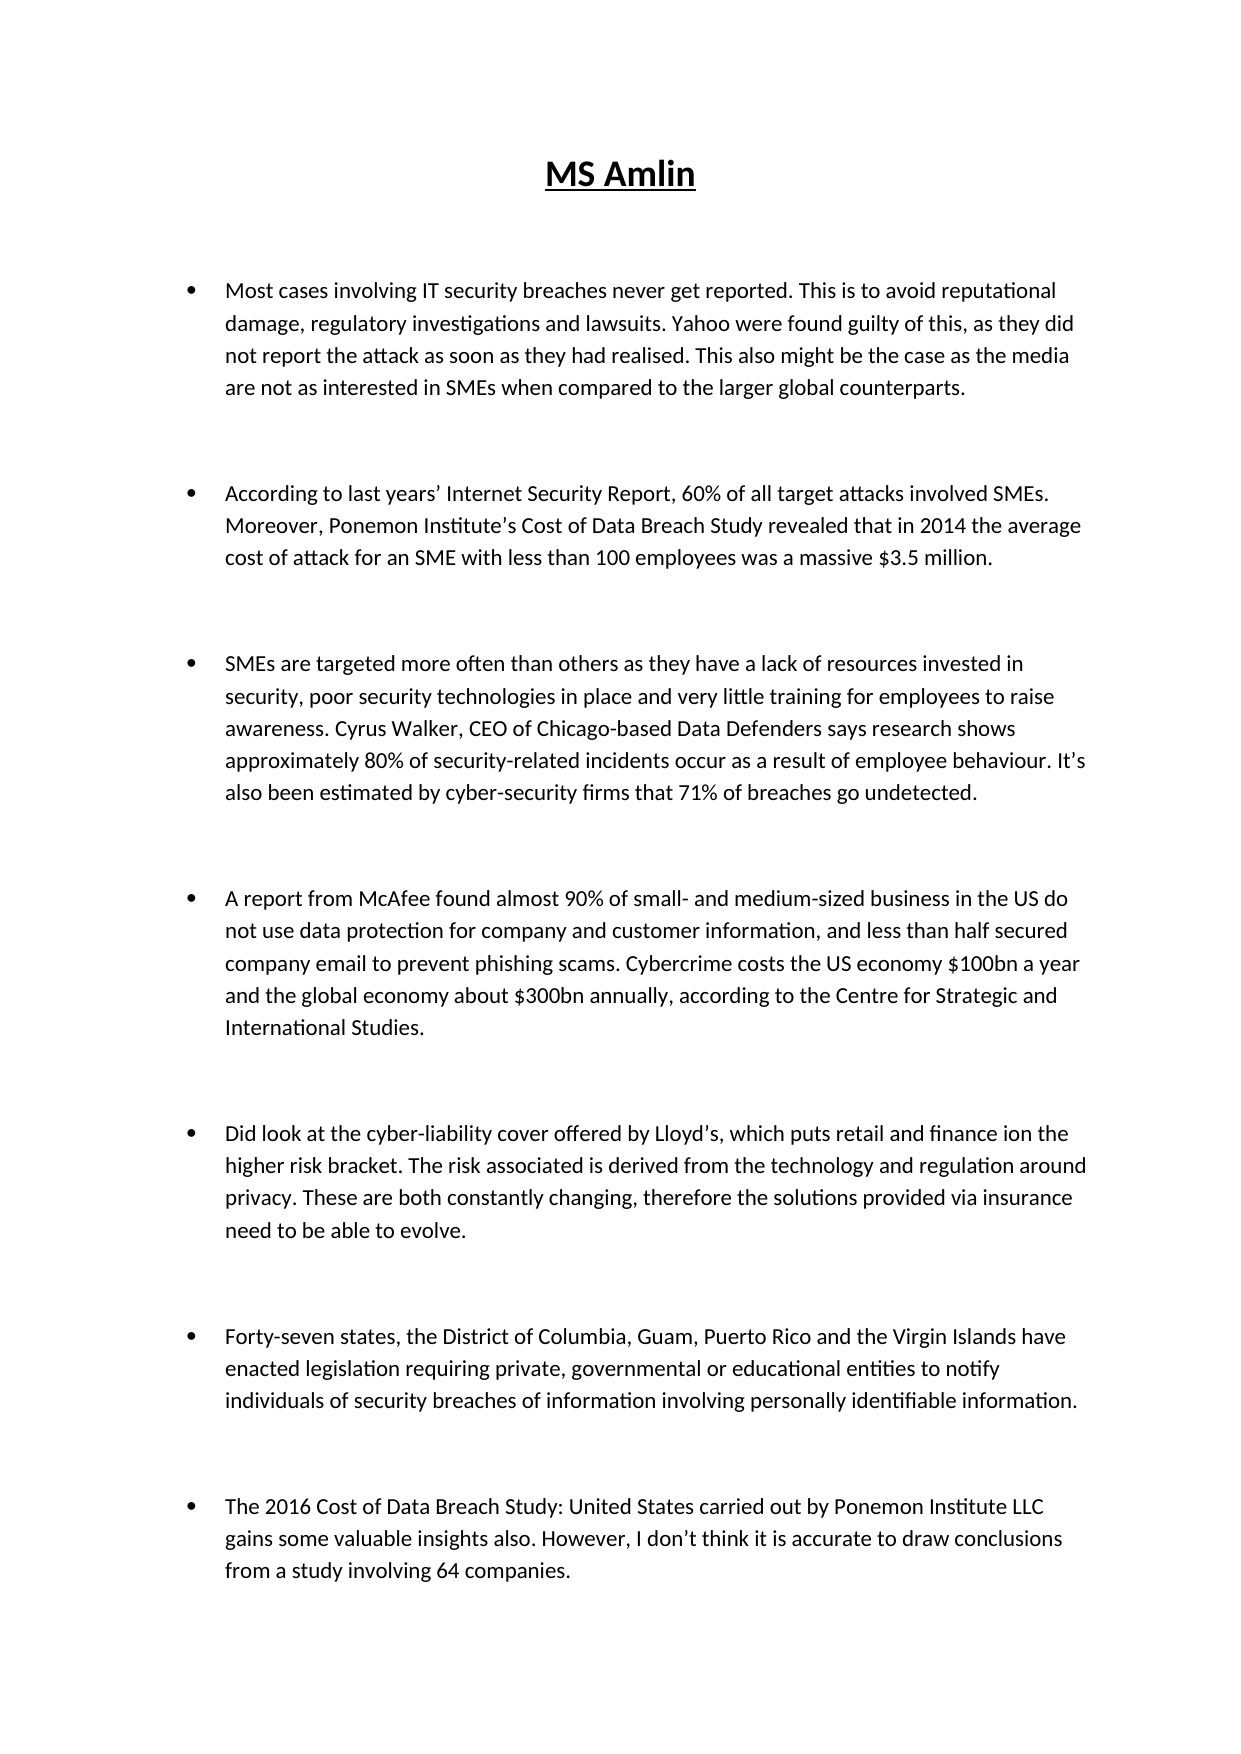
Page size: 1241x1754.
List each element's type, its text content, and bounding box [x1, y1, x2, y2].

text MS Amlin [150, 150, 1090, 196]
list The 2016 Cost of Data Breach Study: United States carried out by Ponemon Institute LLC gains some valuable insights also. However, I don’t think it is accurate to draw conclusions from a study involving 64 companies. [187, 1492, 1090, 1584]
list SMEs are targeted more often than others as they have a lack of resources invested in security, poor security technologies in place and very little training for employees to raise awareness. Cyrus Walker, CEO of Chicago-based Data Defenders says research shows approximately 80% of security-related incidents occur as a result of employee behaviour. It’s also been estimated by cyber-security firms that 71% of breaches go undetected. [187, 649, 1090, 806]
list According to last years’ Internet Security Report, 60% of all target attacks involved SMEs. Moreover, Ponemon Institute’s Cost of Data Breach Study revealed that in 2014 the average cost of attack for an SME with less than 100 employees was a massive $3.5 million. [187, 479, 1090, 572]
list Did look at the cyber-liability cover offered by Lloyd’s, which puts retail and finance ion the higher risk bracket. The risk associated is derived from the technology and regulation around privacy. These are both constantly changing, therefore the solutions provided via insurance need to be able to evolve. [187, 1119, 1090, 1244]
list A report from McAfee found almost 90% of small- and medium-sized business in the US do not use data protection for company and customer information, and less than half secured company email to prevent phishing scams. Cybercrime costs the US economy $100bn a year and the global economy about $300bn annually, according to the Centre for Strategic and International Studies. [187, 884, 1090, 1041]
list Most cases involving IT security breaches never get reported. This is to avoid reputational damage, regulatory investigations and lawsuits. Yahoo were found guilty of this, as they did not report the attack as soon as they had realised. This also might be the case as the media are not as interested in SMEs when compared to the larger global counterparts. [187, 277, 1090, 401]
list Forty-seven states, the District of Columbia, Guam, Puerto Rico and the Virgin Islands have enacted legislation requiring private, governmental or educational entities to notify individuals of security breaches of information involving personally identifiable information. [187, 1322, 1090, 1414]
